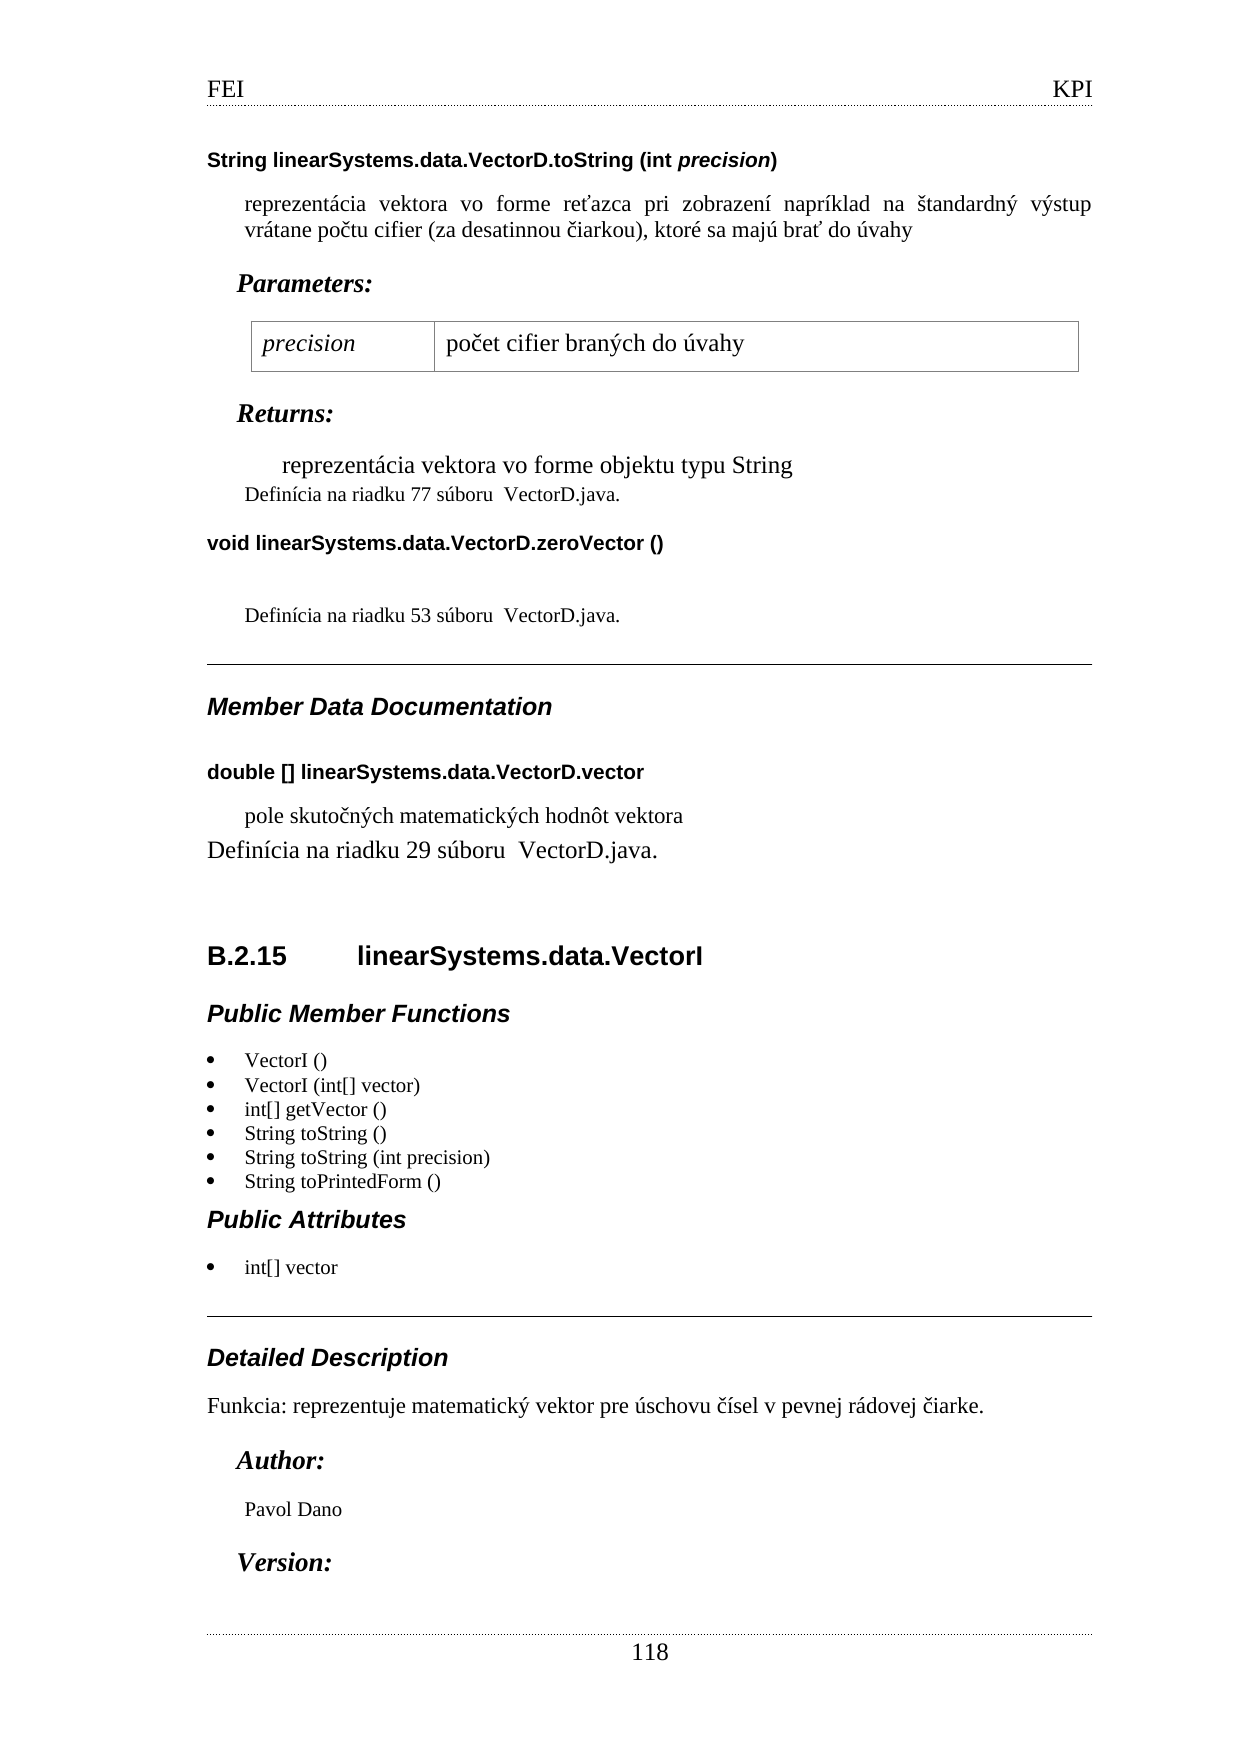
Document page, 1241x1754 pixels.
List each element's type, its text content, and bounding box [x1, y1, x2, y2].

list Public Member Functions [207, 999, 1092, 1028]
text Definícia na riadku 29 súboru VectorD.java. [207, 835, 1092, 863]
list VectorI () [207, 1048, 1092, 1072]
text reprezentácia vektora vo forme reťazca pri zobrazení napríklad na štandardný výstup vrátane počtu cifier (za desatinnou čiarkou), ktoré sa majú brať do úvahy [244, 190, 1092, 243]
subtitle void linearSystems.data.VectorD.zeroVector () [207, 531, 1092, 555]
list Detailed Description [207, 1343, 1092, 1372]
subtitle Returns: [236, 397, 1092, 428]
list VectorI (int[] vector) [207, 1072, 1092, 1097]
text Pavol Dano [244, 1497, 1092, 1521]
list int[] getVector () [207, 1097, 1092, 1121]
subtitle Author: [236, 1444, 1092, 1475]
subtitle Version: [236, 1546, 1092, 1577]
list Definícia na riadku 77 súboru VectorD.java. [244, 482, 1092, 506]
list Public Attributes [207, 1205, 1092, 1234]
list linearSystems.data.VectorI [207, 940, 1092, 971]
list String toPrintedForm () [207, 1169, 1092, 1193]
list String toString (int precision) [207, 1145, 1092, 1169]
text reprezentácia vektora vo forme objektu typu String [282, 450, 1092, 478]
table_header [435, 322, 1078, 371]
list Definícia na riadku 53 súboru VectorD.java. [244, 603, 1092, 627]
subtitle Parameters: [236, 268, 1092, 299]
list int[] vector [207, 1255, 1092, 1279]
text Funkcia: reprezentuje matematický vektor pre úschovu čísel v pevnej rádovej čiarke. [207, 1393, 1092, 1419]
text pole skutočných matematických hodnôt vektora [244, 802, 1092, 828]
list String toString () [207, 1121, 1092, 1145]
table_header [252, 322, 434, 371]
list Member Data Documentation [207, 692, 1092, 721]
subtitle double [] linearSystems.data.VectorD.vector [207, 760, 1092, 784]
subtitle String linearSystems.data.VectorD.toString (int precision) [207, 148, 1092, 172]
